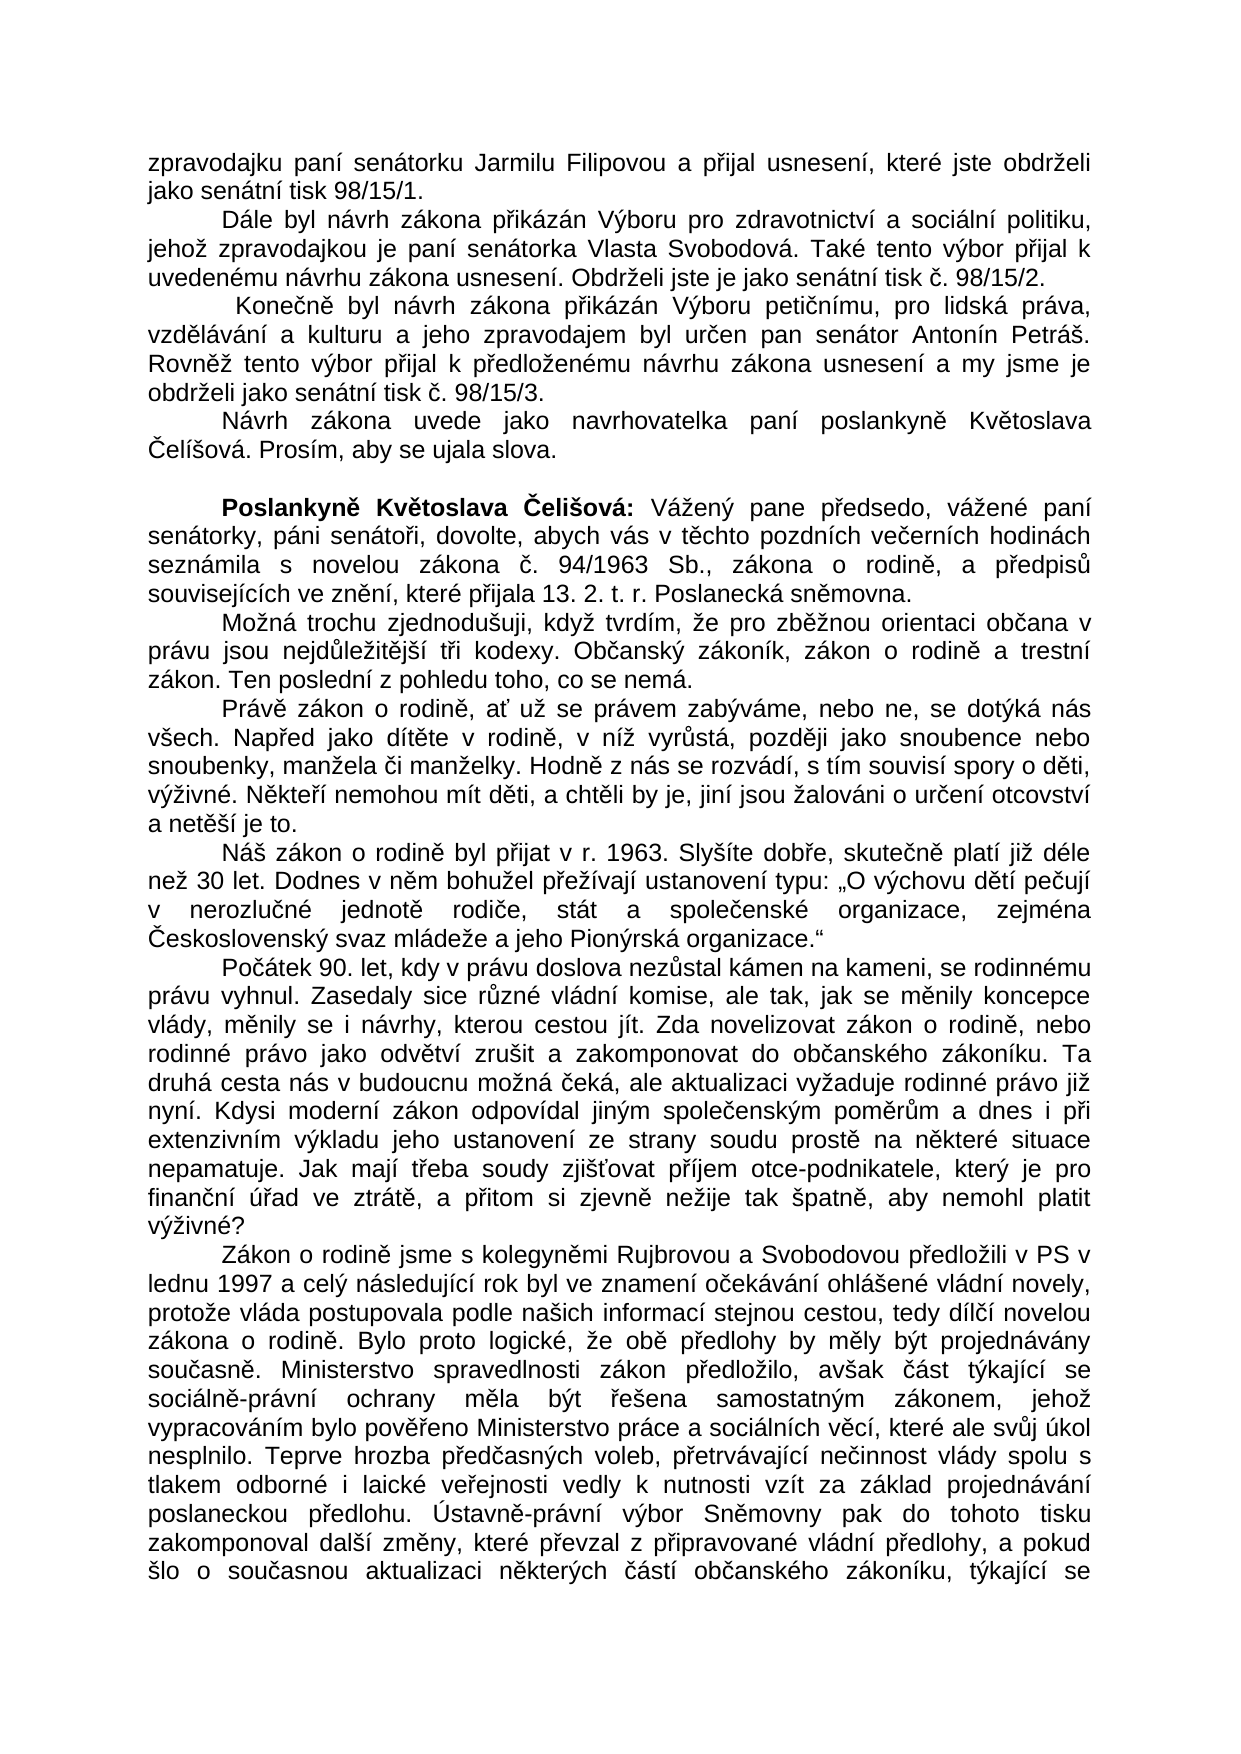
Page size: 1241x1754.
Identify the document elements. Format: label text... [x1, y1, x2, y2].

text Počátek 90. let, kdy v právu doslova nezůstal kámen na kameni, se rodinnému právu vyhnul. Zasedaly sice různé vládní komise, ale tak, jak se měnily koncepce vlády, měnily se i návrhy, kterou cestou jít. Zda novelizovat zákon o rodině, nebo rodinné právo jako odvětví zrušit a zakomponovat do občanského zákoníku. Ta druhá cesta nás v budoucnu možná čeká, ale aktualizaci vyžaduje rodinné právo již nyní. Kdysi moderní zákon odpovídal jiným společenským poměrům a dnes i při extenzivním výkladu jeho ustanovení ze strany soudu prostě na některé situace nepamatuje. Jak mají třeba soudy zjišťovat příjem otce-podnikatele, který je pro finanční úřad ve ztrátě, a přitom si zjevně nežije tak špatně, aby nemohl platit výživné? [148, 953, 1093, 1240]
text Dále byl návrh zákona přikázán Výboru pro zdravotnictví a sociální politiku, jehož zpravodajkou je paní senátorka Vlasta Svobodová. Také tento výbor přijal k uvedenému návrhu zákona usnesení. Obdrželi jste je jako senátní tisk č. 98/15/2. [148, 205, 1093, 291]
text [148, 1240, 1093, 1585]
text Konečně byl návrh zákona přikázán Výboru petičnímu, pro lidská práva, vzdělávání a kulturu a jeho zpravodajem byl určen pan senátor Antonín Petráš. Rovněž tento výbor přijal k předloženému návrhu zákona usnesení a my jsme je obdrželi jako senátní tisk č. 98/15/3. [148, 291, 1093, 406]
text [148, 148, 1093, 205]
text Návrh zákona uvede jako navrhovatelka paní poslankyně Květoslava Čelíšová. Prosím, aby se ujala slova. [148, 406, 1093, 464]
text Možná trochu zjednodušuji, když tvrdím, že pro zběžnou orientaci občana v právu jsou nejdůležitější tři kodexy. Občanský zákoník, zákon o rodině a trestní zákon. Ten poslední z pohledu toho, co se nemá. [148, 608, 1093, 694]
text Právě zákon o rodině, ať už se právem zabýváme, nebo ne, se dotýká nás všech. Napřed jako dítěte v rodině, v níž vyrůstá, později jako snoubence nebo snoubenky, manžela či manželky. Hodně z nás se rozvádí, s tím souvisí spory o děti, výživné. Někteří nemohou mít děti, a chtěli by je, jiní jsou žalováni o určení otcovství a netěší je to. [148, 694, 1093, 838]
text Poslankyně Květoslava Čelišová: Vážený pane předsedo, vážené paní senátorky, páni senátoři, dovolte, abych vás v těchto pozdních večerních hodinách seznámila s novelou zákona č. 94/1963 Sb., zákona o rodině, a předpisů souvisejících ve znění, které přijala 13. 2. t. r. Poslanecká sněmovna. [148, 493, 1093, 608]
text Náš zákon o rodině byl přijat v r. 1963. Slyšíte dobře, skutečně platí již déle než 30 let. Dodnes v něm bohužel přežívají ustanovení typu: „O výchovu dětí pečují v nerozlučné jednotě rodiče, stát a společenské organizace, zejména Československý svaz mládeže a jeho Pionýrská organizace.“ [148, 838, 1093, 953]
